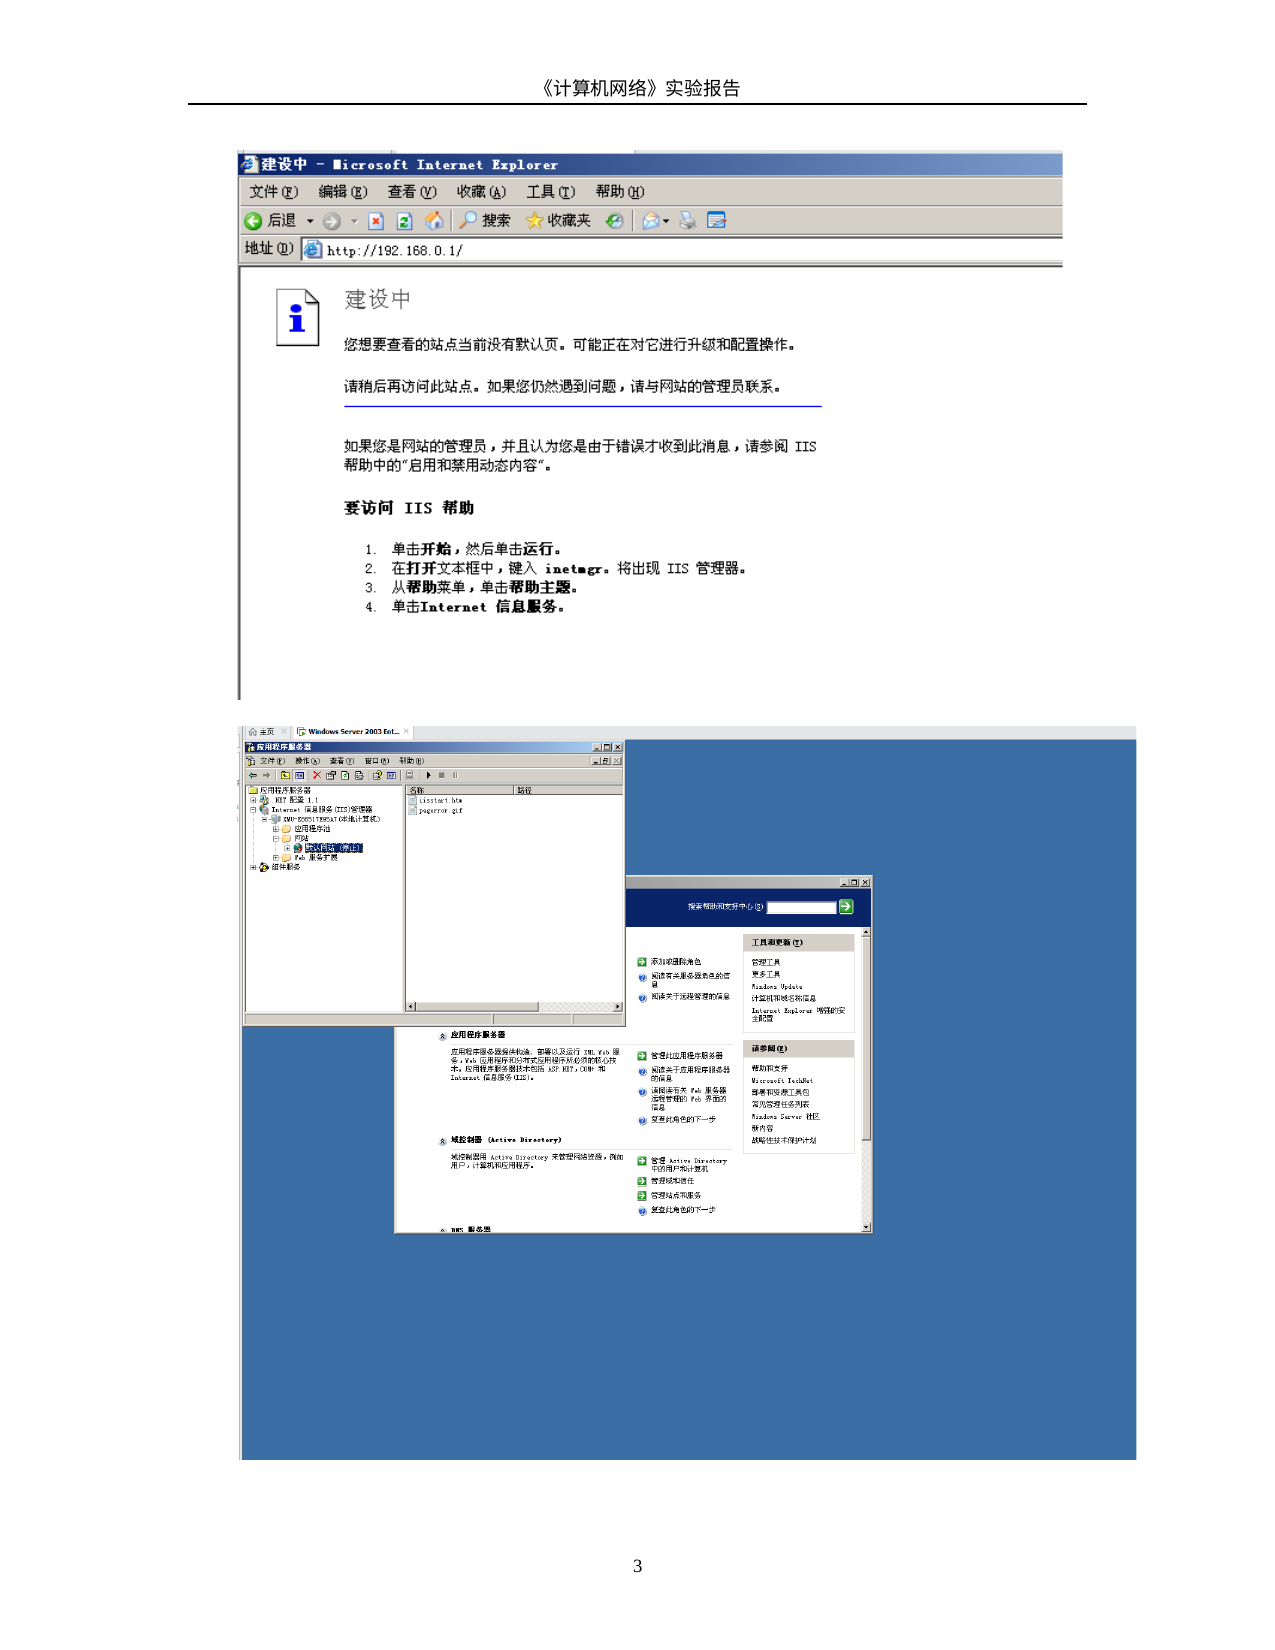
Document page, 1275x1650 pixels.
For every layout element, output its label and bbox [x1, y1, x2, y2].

picture [237, 150, 1063, 700]
picture [237, 726, 1137, 1460]
